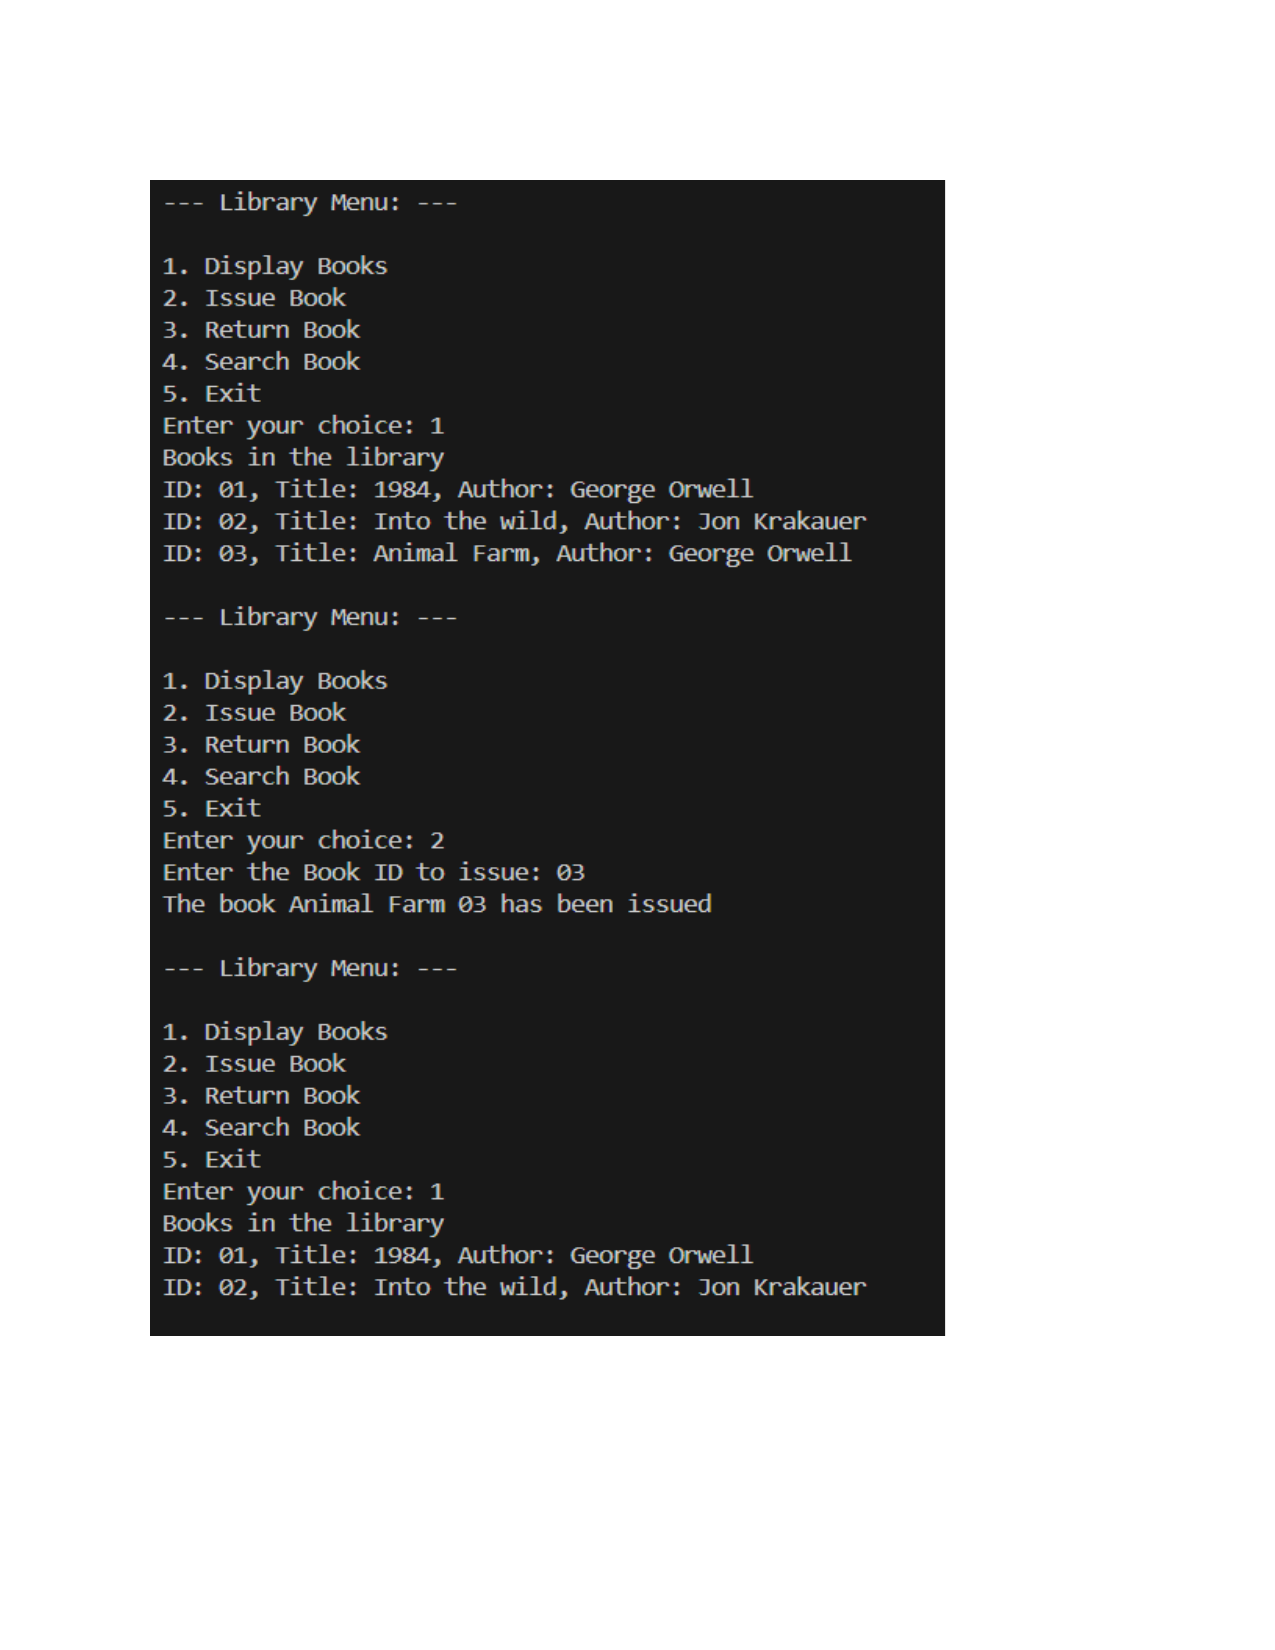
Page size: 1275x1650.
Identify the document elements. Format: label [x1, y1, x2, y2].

picture [150, 180, 946, 1336]
